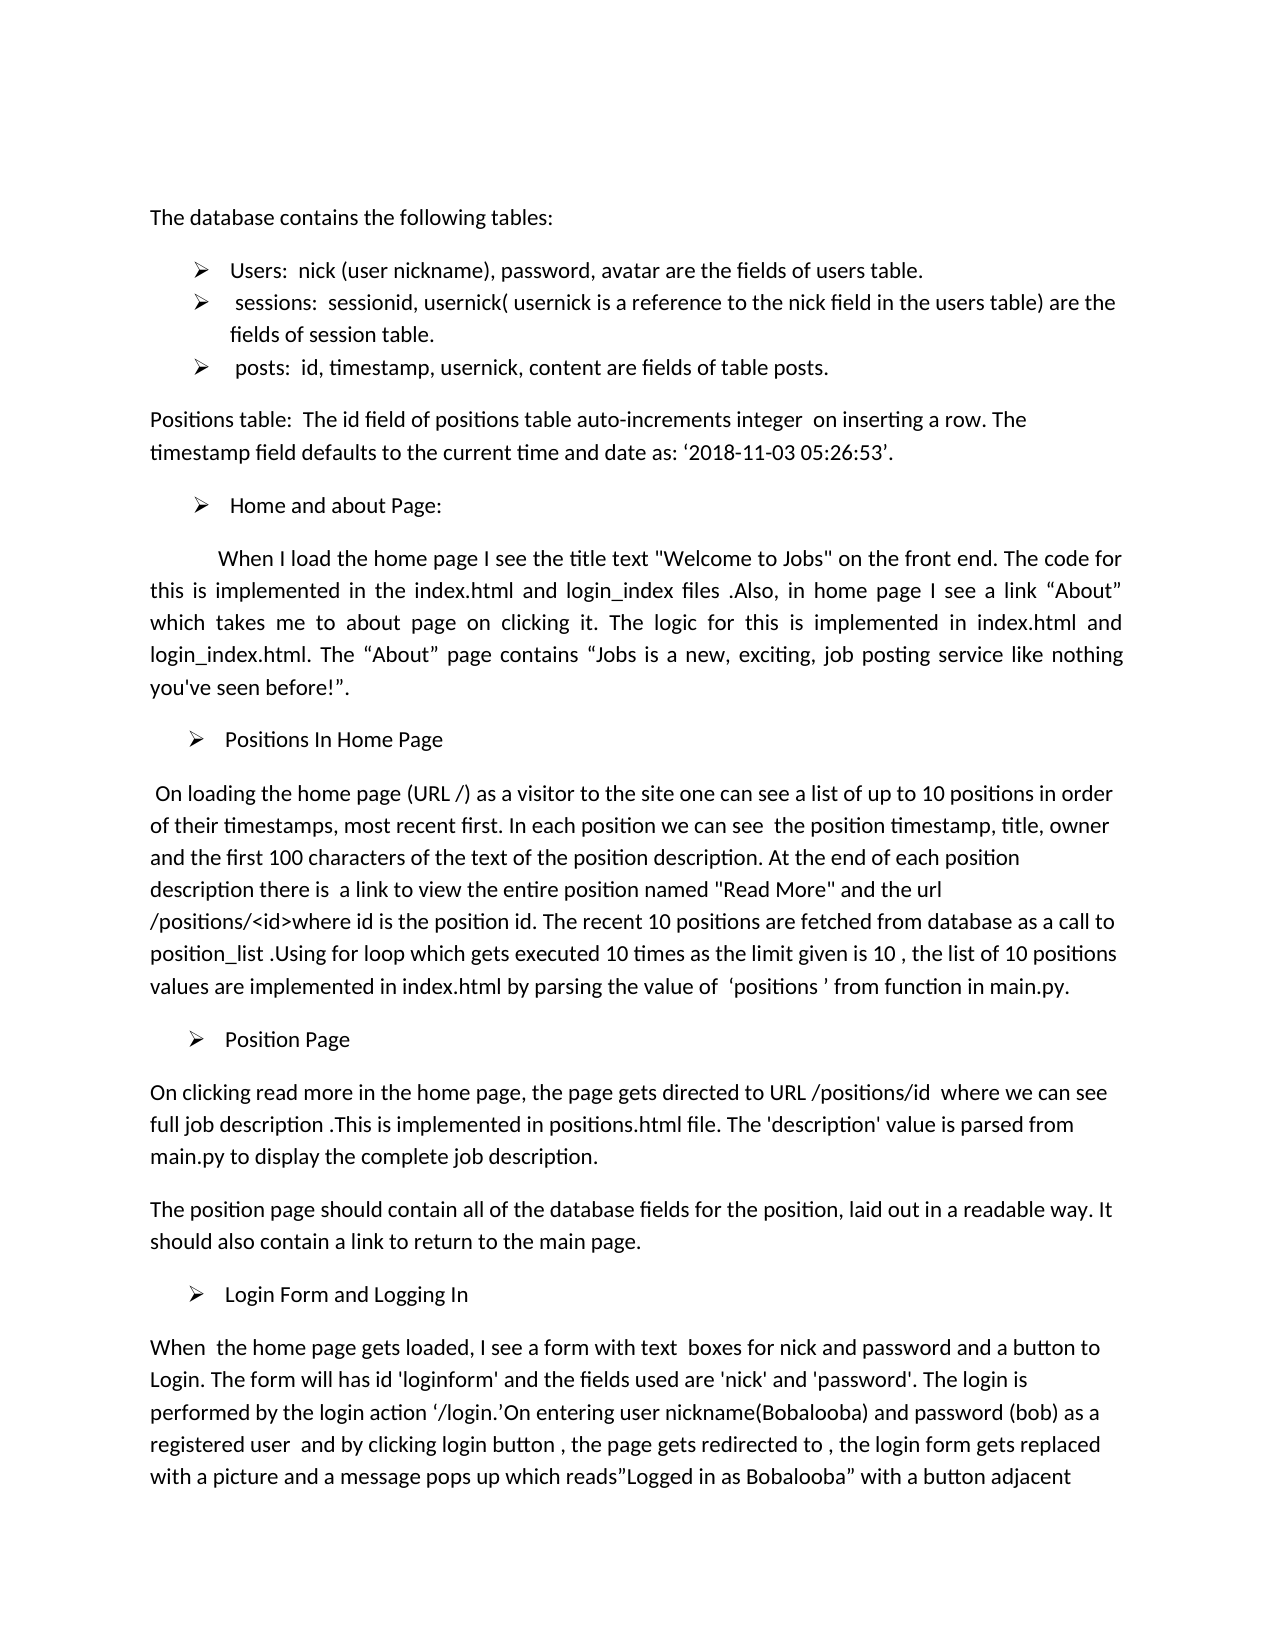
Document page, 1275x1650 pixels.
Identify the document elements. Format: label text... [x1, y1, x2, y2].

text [150, 1333, 1125, 1490]
list posts: id, timestamp, usernick, content are fields of table posts. [192, 353, 1125, 381]
list sessions: sessionid, usernick( usernick is a reference to the nick field in the users table) are the fields of session table. [192, 288, 1125, 348]
text When I load the home page I see the title text "Welcome to Jobs" on the front end. The code for this is implemented in the index.html and login_index files .Also, in home page I see a link “About” which takes me to about page on clicking it. The logic for this is implemented in index.html and login_index.html. The “About” page contains “Jobs is a new, exciting, job posting service like nothing you've seen before!”. [150, 544, 1125, 701]
text Positions table: The id field of positions table auto-increments integer on inserting a row. The timestamp field defaults to the current time and date as: ‘2018-11-03 05:26:53’. [150, 406, 1125, 466]
list Login Form and Logging In [187, 1280, 1125, 1308]
text On clicking read more in the home page, the page gets directed to URL /positions/id where we can see full job description .This is implemented in positions.html file. The 'description' value is parsed from main.py to display the complete job description. [150, 1078, 1125, 1170]
list Home and about Page: [192, 491, 1125, 519]
list Positions In Home Page [187, 726, 1125, 754]
text The database contains the following tables: [150, 203, 1125, 231]
list Position Page [187, 1025, 1125, 1053]
text On loading the home page (URL /) as a visitor to the site one can see a list of up to 10 positions in order of their timestamps, most recent first. In each position we can see the position timestamp, title, owner and the first 100 characters of the text of the position description. At the end of each position description there is a link to view the entire position named "Read More" and the url /positions/<id>where id is the position id. The recent 10 positions are fetched from database as a call to position_list .Using for loop which gets executed 10 times as the limit given is 10 , the list of 10 positions values are implemented in index.html by parsing the value of ‘positions ’ from function in main.py. [150, 779, 1125, 1000]
list Users: nick (user nickname), password, avatar are the fields of users table. [192, 256, 1125, 284]
text The position page should contain all of the database fields for the position, laid out in a readable way. It should also contain a link to return to the main page. [150, 1195, 1125, 1255]
